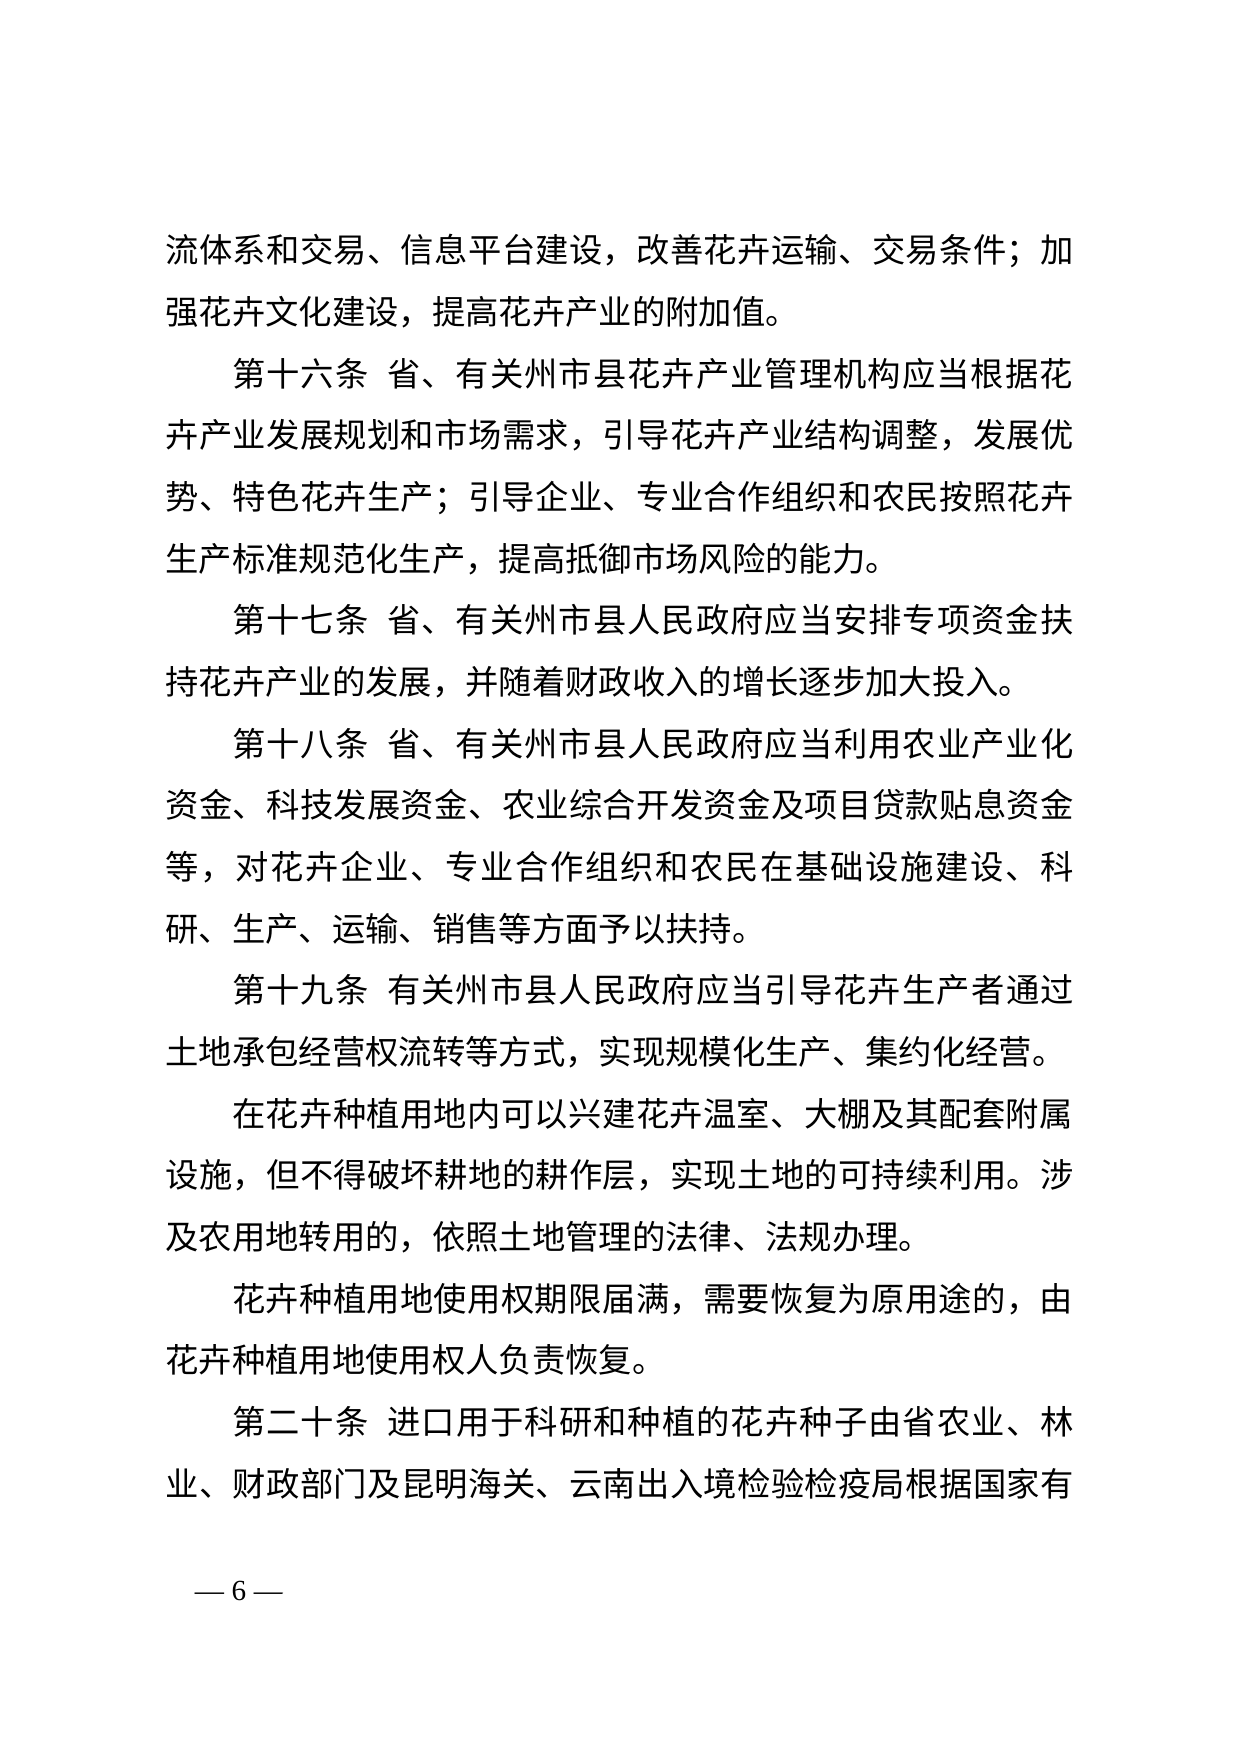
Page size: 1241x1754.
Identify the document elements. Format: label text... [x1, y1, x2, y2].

text 第十六条 省、有关州市县花卉产业管理机构应当根据花卉产业发展规划和市场需求，引导花卉产业结构调整，发展优势、特色花卉生产；引导企业、专业合作组织和农民按照花卉生产标准规范化生产，提高抵御市场风险的能力。 [165, 337, 1075, 584]
text 第十七条 省、有关州市县人民政府应当安排专项资金扶持花卉产业的发展，并随着财政收入的增长逐步加大投入。 [165, 584, 1075, 707]
text 在花卉种植用地内可以兴建花卉温室、大棚及其配套附属设施，但不得破坏耕地的耕作层，实现土地的可持续利用。涉及农用地转用的，依照土地管理的法律、法规办理。 [165, 1077, 1075, 1262]
text 第十八条 省、有关州市县人民政府应当利用农业产业化资金、科技发展资金、农业综合开发资金及项目贷款贴息资金等，对花卉企业、专业合作组织和农民在基础设施建设、科研、生产、运输、销售等方面予以扶持。 [165, 707, 1075, 954]
text 第十九条 有关州市县人民政府应当引导花卉生产者通过土地承包经营权流转等方式，实现规模化生产、集约化经营。 [165, 954, 1075, 1077]
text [165, 214, 1075, 337]
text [165, 1385, 1075, 1509]
text 花卉种植用地使用权期限届满，需要恢复为原用途的，由花卉种植用地使用权人负责恢复。 [165, 1262, 1075, 1385]
